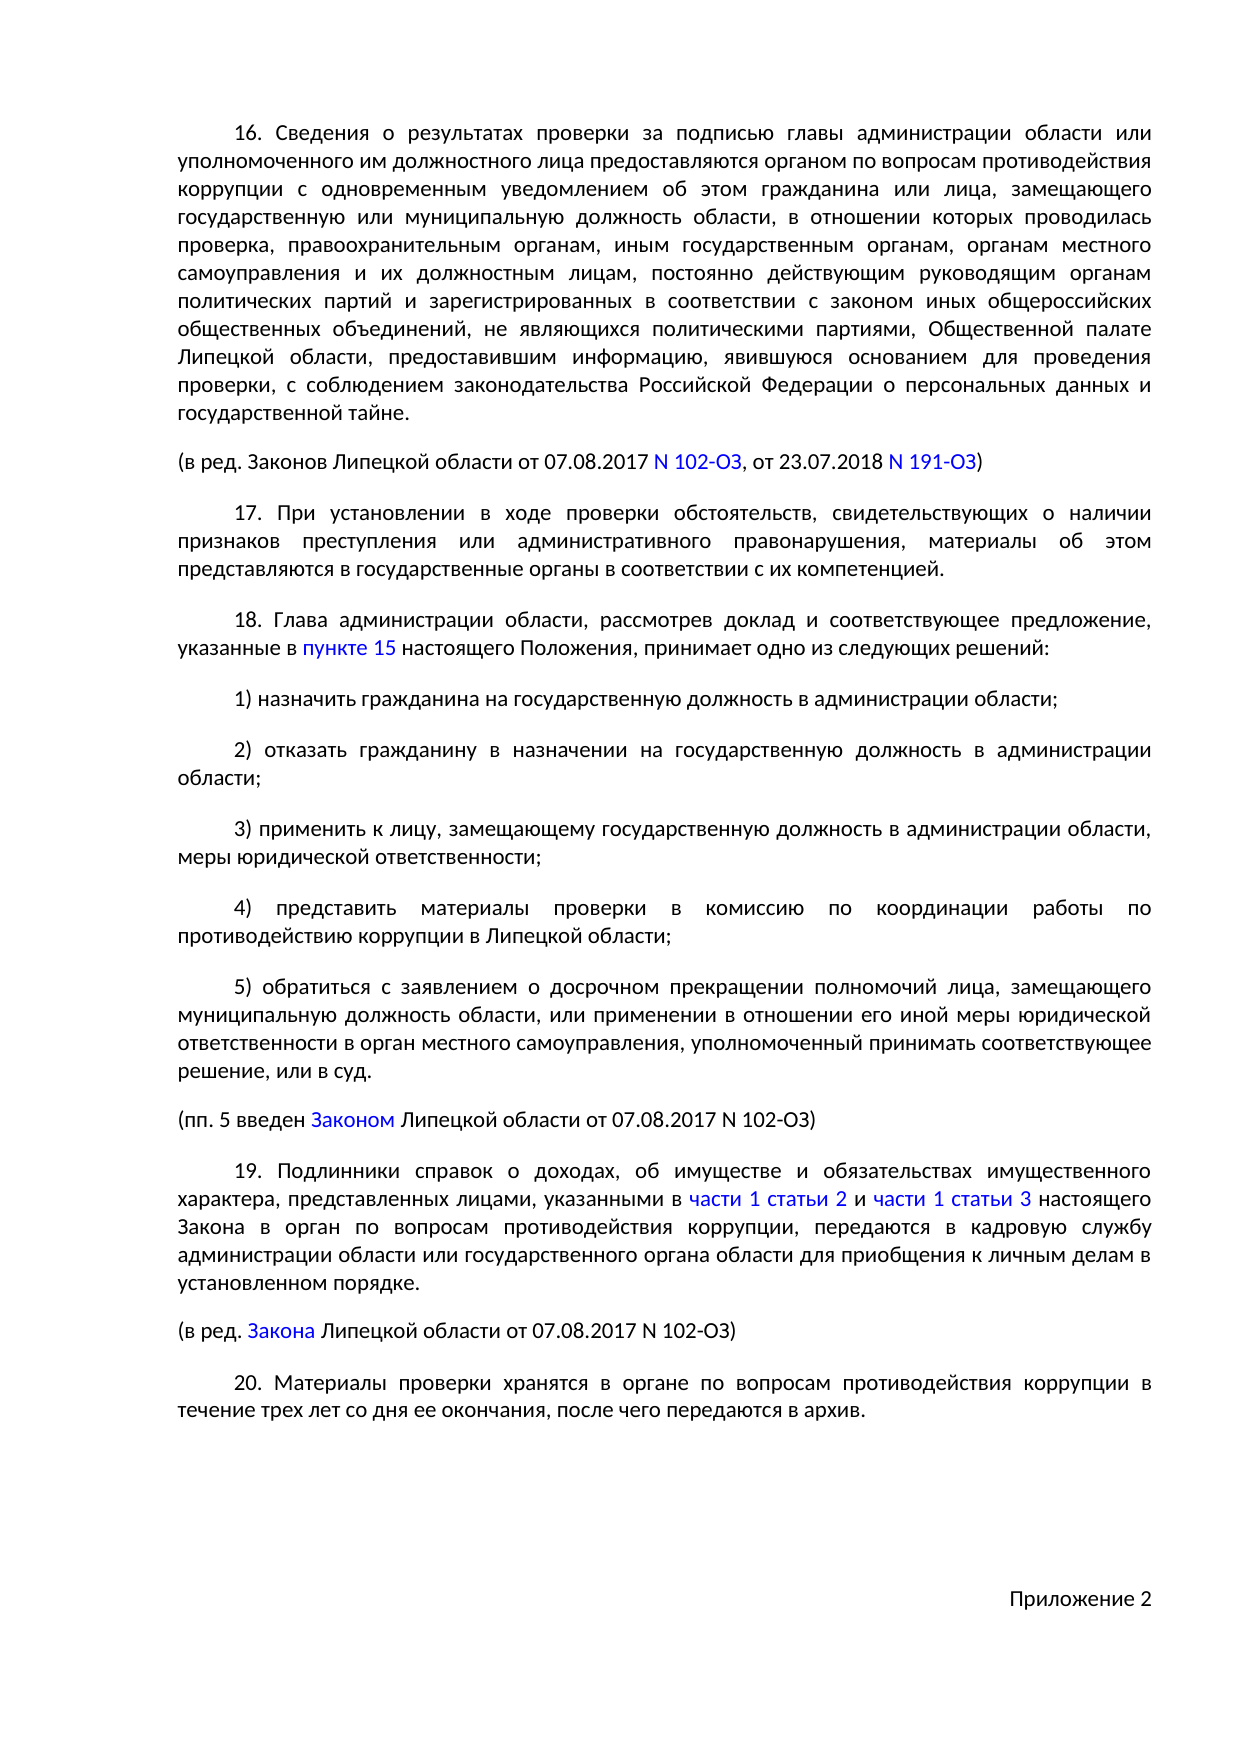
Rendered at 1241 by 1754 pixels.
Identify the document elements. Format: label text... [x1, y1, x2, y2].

text 2) отказать гражданину в назначении на государственную должность в администрации области; [177, 735, 1152, 791]
text 4) представить материалы проверки в комиссию по координации работы по противодействию коррупции в Липецкой области; [177, 893, 1152, 949]
text 19. Подлинники справок о доходах, об имуществе и обязательствах имущественного характера, представленных лицами, указанными в части 1 статьи 2 и части 1 статьи 3 настоящего Закона в орган по вопросам противодействия коррупции, передаются в кадровую службу администрации области или государственного органа области для приобщения к личным делам в установленном порядке. [177, 1156, 1152, 1296]
text (пп. 5 введен Законом Липецкой области от 07.08.2017 N 102-ОЗ) [177, 1105, 1152, 1133]
text 17. При установлении в ходе проверки обстоятельств, свидетельствующих о наличии признаков преступления или административного правонарушения, материалы об этом представляются в государственные органы в соответствии с их компетенцией. [177, 498, 1152, 582]
text (в ред. Законов Липецкой области от 07.08.2017 N 102-ОЗ, от 23.07.2018 N 191-ОЗ) [177, 447, 1152, 475]
text 1) назначить гражданина на государственную должность в администрации области; [177, 684, 1152, 712]
text 5) обратиться с заявлением о досрочном прекращении полномочий лица, замещающего муниципальную должность области, или применении в отношении его иной меры юридической ответственности в орган местного самоуправления, уполномоченный принимать соответствующее решение, или в суд. [177, 972, 1152, 1084]
text 20. Материалы проверки хранятся в органе по вопросам противодействия коррупции в течение трех лет со дня ее окончания, после чего передаются в архив. [177, 1368, 1152, 1424]
text Приложение 2 [177, 1584, 1152, 1613]
text 18. Глава администрации области, рассмотрев доклад и соответствующее предложение, указанные в пункте 15 настоящего Положения, принимает одно из следующих решений: [177, 605, 1152, 661]
text 16. Сведения о результатах проверки за подписью главы администрации области или уполномоченного им должностного лица предоставляются органом по вопросам противодействия коррупции с одновременным уведомлением об этом гражданина или лица, замещающего государственную или муниципальную должность области, в отношении которых проводилась проверка, правоохранительным органам, иным государственным органам, органам местного самоуправления и их должностным лицам, постоянно действующим руководящим органам политических партий и зарегистрированных в соответствии с законом иных общероссийских общественных объединений, не являющихся политическими партиями, Общественной палате Липецкой области, предоставившим информацию, явившуюся основанием для проведения проверки, с соблюдением законодательства Российской Федерации о персональных данных и государственной тайне. [177, 118, 1152, 426]
text (в ред. Закона Липецкой области от 07.08.2017 N 102-ОЗ) [177, 1317, 1152, 1345]
text 3) применить к лицу, замещающему государственную должность в администрации области, меры юридической ответственности; [177, 814, 1152, 870]
